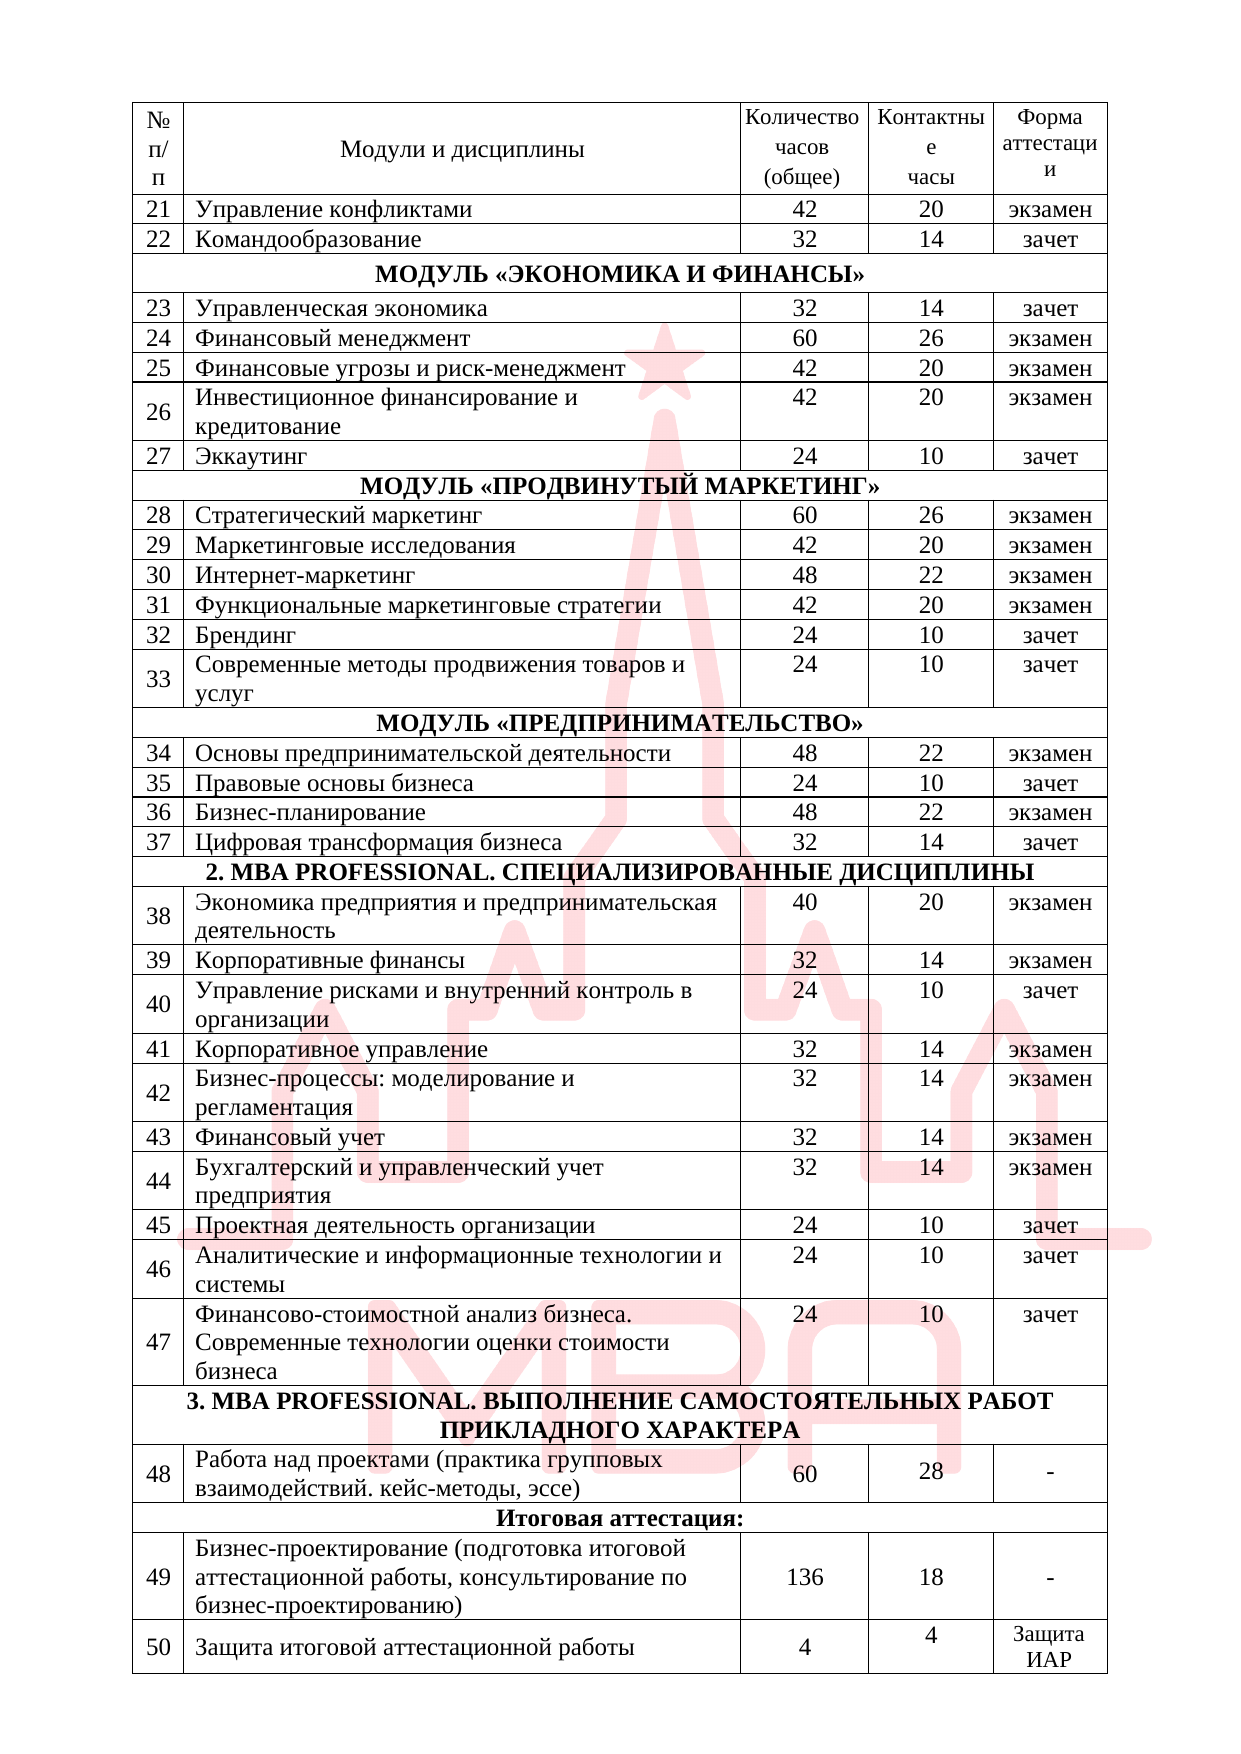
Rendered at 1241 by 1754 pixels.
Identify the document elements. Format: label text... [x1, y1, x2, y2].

table_cell Работа над проектами (практика групповых взаимодействий. кейс-методы, эссе) [184, 1445, 740, 1502]
table_cell 4 [869, 1620, 993, 1673]
table_cell Основы предпринимательской деятельности [184, 738, 740, 767]
table_cell 60 [741, 501, 868, 529]
table_cell зачет [994, 620, 1107, 648]
table_cell 25 [133, 353, 183, 381]
table_cell 48 [133, 1445, 183, 1502]
table_cell Управление конфликтами [184, 195, 740, 223]
table_cell 39 [133, 945, 183, 974]
table_cell 34 [133, 738, 183, 767]
table_cell 28 [869, 1445, 993, 1502]
table_header Модули и дисциплины [184, 103, 740, 193]
table_cell экзамен [994, 323, 1107, 352]
table_cell Экономика предприятия и предпринимательская деятельность [184, 887, 740, 944]
table_cell 41 [133, 1034, 183, 1062]
table_cell 10 [869, 975, 993, 1033]
table_cell 32 [741, 293, 868, 322]
table_cell Финансовые угрозы и риск-менеджмент [184, 353, 740, 381]
table_cell экзамен [994, 1064, 1107, 1121]
table_cell Функциональные маркетинговые стратегии [184, 590, 740, 619]
table_cell Корпоративное управление [184, 1034, 740, 1062]
table_cell зачет [994, 1299, 1107, 1385]
table_cell 14 [869, 945, 993, 974]
table_cell 14 [869, 1152, 993, 1209]
table_cell Финансовый учет [184, 1122, 740, 1151]
table_cell 30 [133, 560, 183, 589]
table_cell Управление рисками и внутренний контроль в организации [184, 975, 740, 1033]
table_cell 20 [869, 530, 993, 559]
table_cell 42 [741, 590, 868, 619]
table_cell зачет [994, 1210, 1107, 1239]
table_cell 46 [133, 1240, 183, 1298]
table_cell 47 [133, 1299, 183, 1385]
table_cell 31 [133, 590, 183, 619]
table_cell Правовые основы бизнеса [184, 768, 740, 796]
table_cell экзамен [994, 195, 1107, 223]
table_cell 20 [869, 195, 993, 223]
table_cell зачет [994, 224, 1107, 253]
table_cell 22 [869, 798, 993, 826]
table_cell экзамен [994, 383, 1107, 440]
table_cell зачет [994, 650, 1107, 707]
table_cell 3. MBA PROFESSIONAL. ВЫПОЛНЕНИЕ САМОСТОЯТЕЛЬНЫХ РАБОТ ПРИКЛАДНОГО ХАРАКТЕРА [133, 1386, 1107, 1443]
table_cell 24 [741, 441, 868, 470]
table_cell 60 [741, 323, 868, 352]
table_cell Финансово-стоимостной анализ бизнеса. Современные технологии оценки стоимости бизнеса [184, 1299, 740, 1385]
table_cell Защита итоговой аттестационной работы [184, 1620, 740, 1673]
table_cell 29 [133, 530, 183, 559]
table_cell экзамен [994, 590, 1107, 619]
table_cell 32 [741, 945, 868, 974]
table_cell 42 [741, 530, 868, 559]
table_cell 20 [869, 590, 993, 619]
table_cell экзамен [994, 530, 1107, 559]
table_cell 24 [741, 620, 868, 648]
table_cell 10 [869, 1210, 993, 1239]
table_cell Финансовый менеджмент [184, 323, 740, 352]
table_cell Маркетинговые исследования [184, 530, 740, 559]
table_cell 21 [133, 195, 183, 223]
table_cell 24 [741, 1210, 868, 1239]
table_cell 14 [869, 1122, 993, 1151]
table_cell экзамен [994, 887, 1107, 944]
table_cell Эккаутинг [184, 441, 740, 470]
table_cell 2. MBA PROFESSIONAL. СПЕЦИАЛИЗИРОВАННЫЕ ДИСЦИПЛИНЫ [133, 857, 1107, 886]
table_cell 40 [741, 887, 868, 944]
table_cell экзамен [994, 501, 1107, 529]
table_cell 24 [741, 768, 868, 796]
table_cell 24 [741, 1299, 868, 1385]
table_cell - [994, 1533, 1107, 1619]
table_cell 14 [869, 1034, 993, 1062]
table_header Количество часов (общее) [741, 103, 868, 193]
table_cell 37 [133, 827, 183, 856]
table_cell Интернет-маркетинг [184, 560, 740, 589]
table_cell 22 [869, 560, 993, 589]
table_cell 24 [741, 650, 868, 707]
table_cell 45 [133, 1210, 183, 1239]
table_cell Корпоративные финансы [184, 945, 740, 974]
table_cell 14 [869, 224, 993, 253]
table_cell 14 [869, 827, 993, 856]
table_cell 32 [741, 1152, 868, 1209]
table_cell зачет [994, 293, 1107, 322]
table_cell экзамен [994, 1152, 1107, 1209]
table_cell 14 [869, 293, 993, 322]
table_cell Брендинг [184, 620, 740, 648]
table_cell экзамен [994, 738, 1107, 767]
table_cell экзамен [994, 1122, 1107, 1151]
table_cell 10 [869, 650, 993, 707]
table_cell 10 [869, 620, 993, 648]
table_cell 27 [133, 441, 183, 470]
table_cell 43 [133, 1122, 183, 1151]
table_cell 18 [869, 1533, 993, 1619]
table_cell 26 [869, 501, 993, 529]
table_cell Командообразование [184, 224, 740, 253]
table_cell 42 [741, 383, 868, 440]
table_cell экзамен [994, 353, 1107, 381]
table_cell Бизнес-процессы: моделирование и регламентация [184, 1064, 740, 1121]
table_cell 36 [133, 798, 183, 826]
table_cell 32 [741, 1122, 868, 1151]
table_cell МОДУЛЬ «ЭКОНОМИКА И ФИНАНСЫ» [133, 254, 1107, 292]
table_cell 32 [741, 1034, 868, 1062]
table_cell зачет [994, 827, 1107, 856]
table_cell 20 [869, 353, 993, 381]
table_cell 42 [133, 1064, 183, 1121]
table_cell 32 [741, 1064, 868, 1121]
table_cell Инвестиционное финансирование и кредитование [184, 383, 740, 440]
table_cell 48 [741, 798, 868, 826]
table_cell Цифровая трансформация бизнеса [184, 827, 740, 856]
table_cell 10 [869, 441, 993, 470]
table_cell Управленческая экономика [184, 293, 740, 322]
table_cell Аналитические и информационные технологии и системы [184, 1240, 740, 1298]
table_cell 10 [869, 1240, 993, 1298]
table_cell 136 [741, 1533, 868, 1619]
table_cell 40 [133, 975, 183, 1033]
table_cell экзамен [994, 560, 1107, 589]
table_cell Бухгалтерский и управленческий учет предприятия [184, 1152, 740, 1209]
table_cell 24 [741, 1240, 868, 1298]
table_cell зачет [994, 1240, 1107, 1298]
table_cell 20 [869, 383, 993, 440]
table_cell 60 [741, 1445, 868, 1502]
table_cell 44 [133, 1152, 183, 1209]
table_cell 20 [869, 887, 993, 944]
table_cell МОДУЛЬ «ПРЕДПРИНИМАТЕЛЬСТВО» [133, 708, 1107, 737]
table_cell 26 [133, 383, 183, 440]
table_cell 48 [741, 560, 868, 589]
table_cell 50 [133, 1620, 183, 1673]
table_cell 49 [133, 1533, 183, 1619]
table_header № п/п [133, 103, 183, 193]
table_cell Стратегический маркетинг [184, 501, 740, 529]
table_cell 26 [869, 323, 993, 352]
table_cell МОДУЛЬ «ПРОДВИНУТЫЙ МАРКЕТИНГ» [133, 471, 1107, 499]
table_cell 10 [869, 1299, 993, 1385]
table_cell 42 [741, 195, 868, 223]
table_cell 4 [741, 1620, 868, 1673]
table_cell 10 [869, 768, 993, 796]
table_cell Бизнес-проектирование (подготовка итоговой аттестационной работы, консультирование по бизнес-проектированию) [184, 1533, 740, 1619]
table_cell зачет [994, 975, 1107, 1033]
table_cell зачет [994, 768, 1107, 796]
table_header Контактные часы [869, 103, 993, 193]
table_cell 28 [133, 501, 183, 529]
table_cell Бизнес-планирование [184, 798, 740, 826]
table_cell 14 [869, 1064, 993, 1121]
table_cell 22 [133, 224, 183, 253]
table_cell экзамен [994, 1034, 1107, 1062]
table_cell зачет [994, 441, 1107, 470]
table_cell 33 [133, 650, 183, 707]
table_cell 48 [741, 738, 868, 767]
table_cell 24 [741, 975, 868, 1033]
table_cell 35 [133, 768, 183, 796]
table_cell 32 [741, 827, 868, 856]
table_cell Защита ИАР [994, 1620, 1107, 1673]
table_cell 32 [133, 620, 183, 648]
table_cell экзамен [994, 798, 1107, 826]
table_cell Современные методы продвижения товаров и услуг [184, 650, 740, 707]
table_cell 32 [741, 224, 868, 253]
table_cell Проектная деятельность организации [184, 1210, 740, 1239]
table_cell - [994, 1445, 1107, 1502]
table_cell 42 [741, 353, 868, 381]
table_cell 22 [869, 738, 993, 767]
table_cell экзамен [994, 945, 1107, 974]
table_cell 24 [133, 323, 183, 352]
table_cell 23 [133, 293, 183, 322]
table_header Форма аттестации [994, 103, 1107, 193]
table_cell 38 [133, 887, 183, 944]
table_cell Итоговая аттестация: [133, 1503, 1107, 1532]
